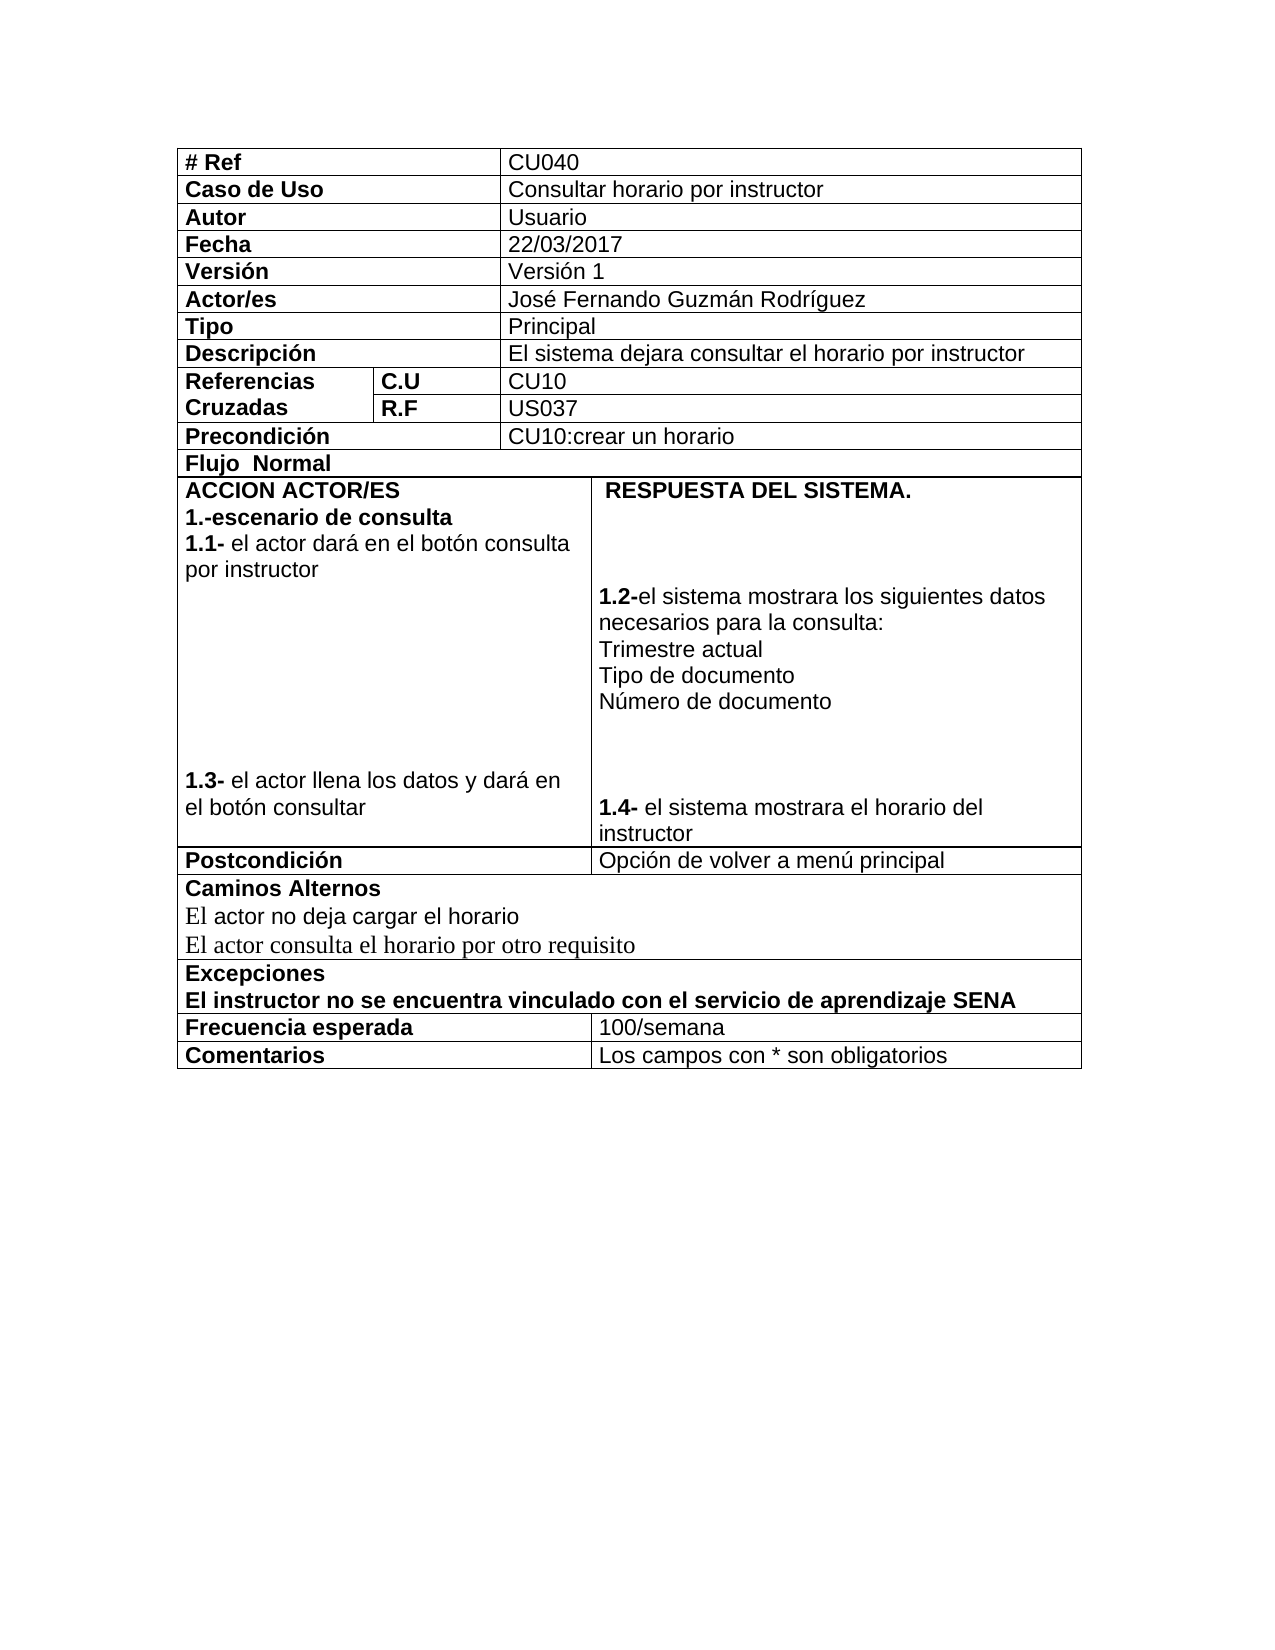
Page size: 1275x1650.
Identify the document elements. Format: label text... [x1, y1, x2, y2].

table_header CU040 [501, 149, 1081, 175]
table_cell Caminos Alternos El actor no deja cargar el horario El actor consulta el horario por otro requisito [178, 875, 1081, 959]
table_cell Usuario [501, 204, 1081, 230]
table_cell Opción de volver a menú principal [592, 848, 1081, 874]
table_cell Excepciones El instructor no se encuentra vinculado con el servicio de aprendizaje SENA [178, 960, 1081, 1013]
table_cell C.U [374, 368, 500, 394]
table_header # Ref [178, 149, 500, 175]
table_cell R.F [374, 395, 500, 422]
table_cell Los campos con * son obligatorios [592, 1042, 1081, 1068]
table_cell Flujo Normal [178, 450, 1081, 476]
table_cell Precondición [178, 423, 500, 449]
table_cell Autor [178, 204, 500, 230]
table_cell Versión 1 [501, 258, 1081, 284]
table_cell Referencias Cruzadas [178, 368, 373, 422]
table_cell Principal [501, 313, 1081, 339]
table_cell El sistema dejara consultar el horario por instructor [501, 340, 1081, 367]
table_cell US037 [501, 395, 1081, 422]
table_cell Descripción [178, 340, 500, 367]
table_cell Consultar horario por instructor [501, 176, 1081, 202]
table_cell CU10:crear un horario [501, 423, 1081, 449]
table_cell 100/semana [592, 1014, 1081, 1041]
table_cell Fecha [178, 231, 500, 257]
table_cell Frecuencia esperada [178, 1014, 591, 1041]
table_cell Tipo [178, 313, 500, 339]
table_cell Versión [178, 258, 500, 284]
table_cell CU10 [501, 368, 1081, 394]
table_cell Caso de Uso [178, 176, 500, 202]
table_cell 22/03/2017 [501, 231, 1081, 257]
table_cell Comentarios [178, 1042, 591, 1068]
table_cell Postcondición [178, 848, 591, 874]
table_cell José Fernando Guzmán Rodríguez [501, 286, 1081, 312]
table_cell RESPUESTA DEL SISTEMA. 1.2-el sistema mostrara los siguientes datos necesarios para la consulta: Trimestre actual Tipo de documento Número de documento 1.4- el sistema mostrara el horario del instructor [592, 478, 1081, 846]
table_cell Actor/es [178, 286, 500, 312]
table_cell ACCION ACTOR/ES 1.-escenario de consulta 1.1- el actor dará en el botón consulta por instructor 1.3- el actor llena los datos y dará en el botón consultar [178, 478, 591, 846]
